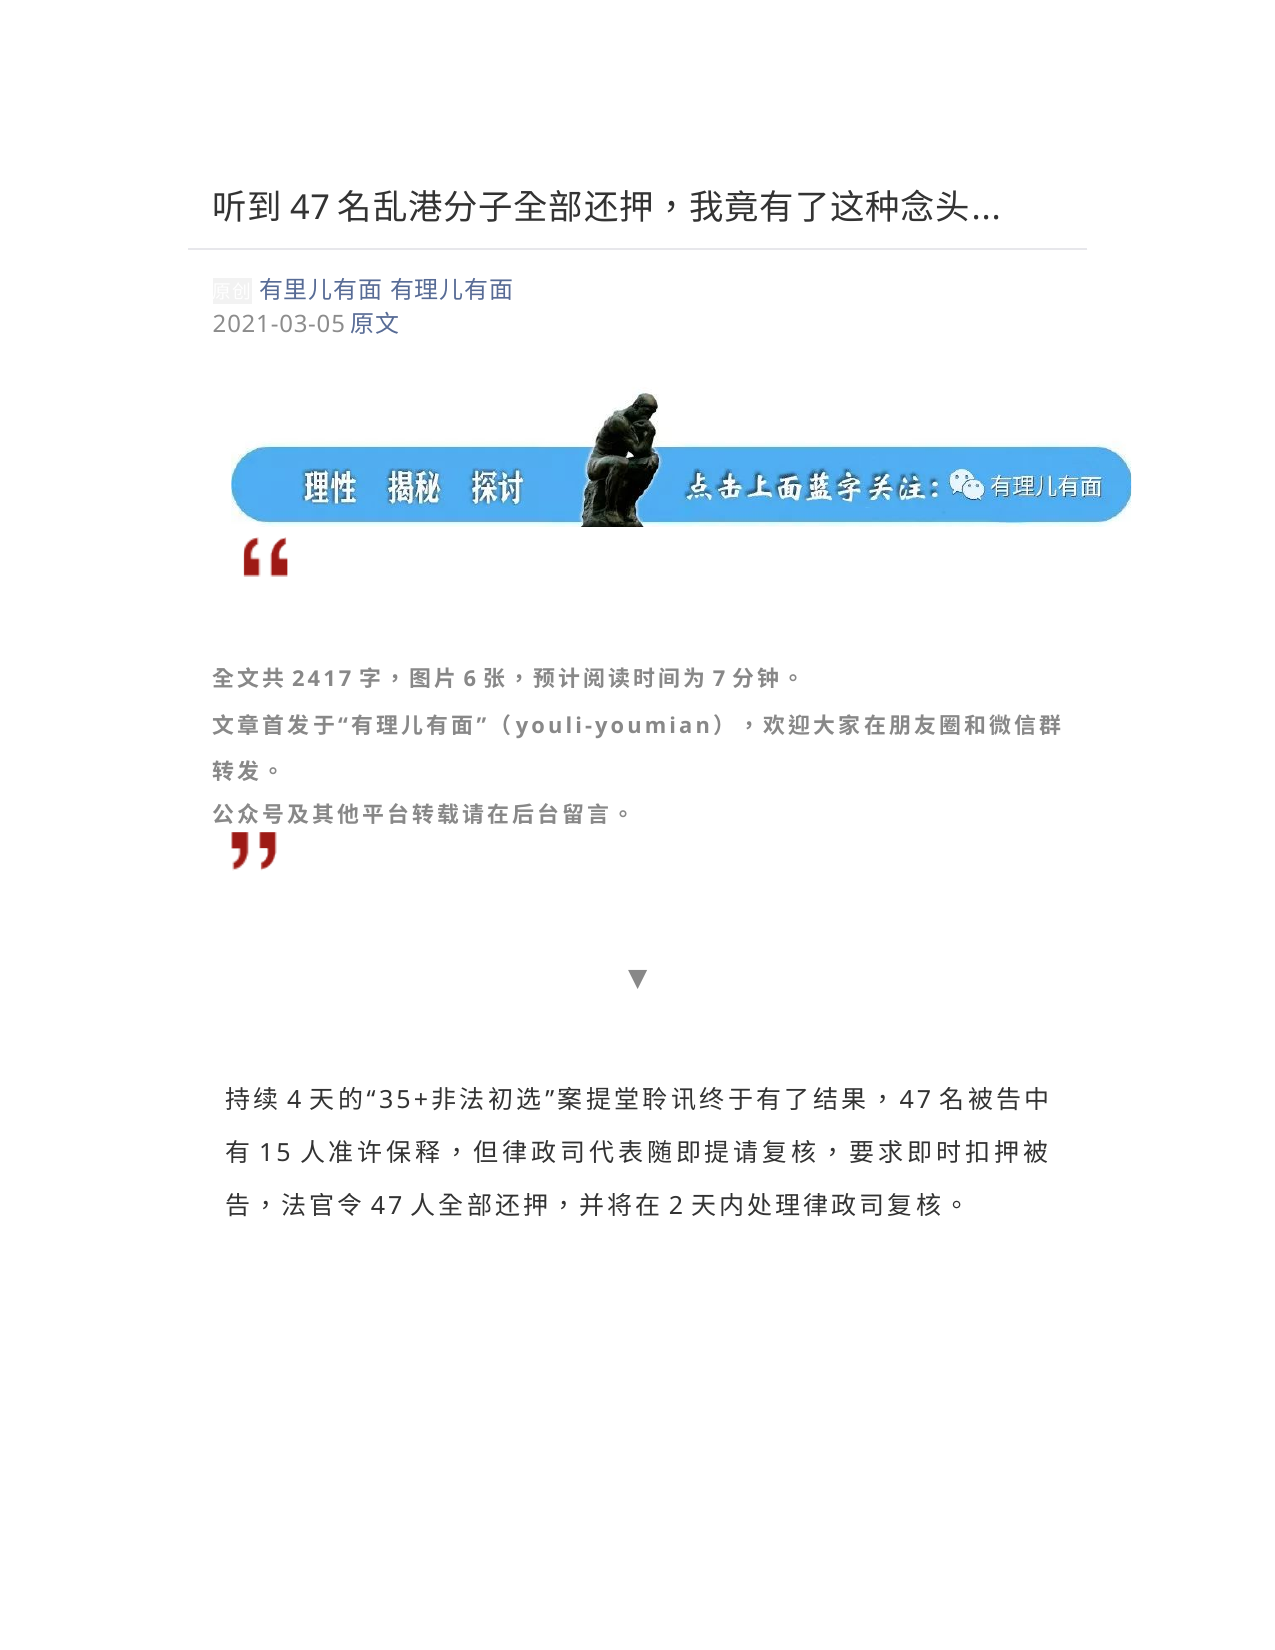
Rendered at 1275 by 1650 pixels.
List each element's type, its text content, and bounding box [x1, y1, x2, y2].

picture [231, 832, 277, 871]
text 全文共2417字，图片6张，预计阅读时间为7分钟。 [212, 651, 1062, 693]
text 公众号及其他平台转载请在后台留言。 [212, 786, 1062, 828]
text 文章首发于“有理儿有面”（youli-youmian），欢迎大家在朋友圈和微信群转发。 [212, 693, 1062, 786]
title 听到47名乱港分子全部还押，我竟有了这种念头... [187, 150, 1087, 250]
text 持续4天的“35+非法初选”案提堂聆讯终于有了结果，47名被告中有15人准许保释，但律政司代表随即提请复核，要求即时扣押被告，法官令47人全部还押，并将在2天内处理律政司复核。 [225, 1062, 1050, 1222]
picture [231, 374, 1132, 527]
text 2021-03-05原文 发表于 [212, 306, 1062, 340]
list 原创 有里儿有面 有理儿有面 [212, 272, 1062, 306]
text ▼ [212, 953, 1062, 993]
picture [243, 537, 288, 577]
